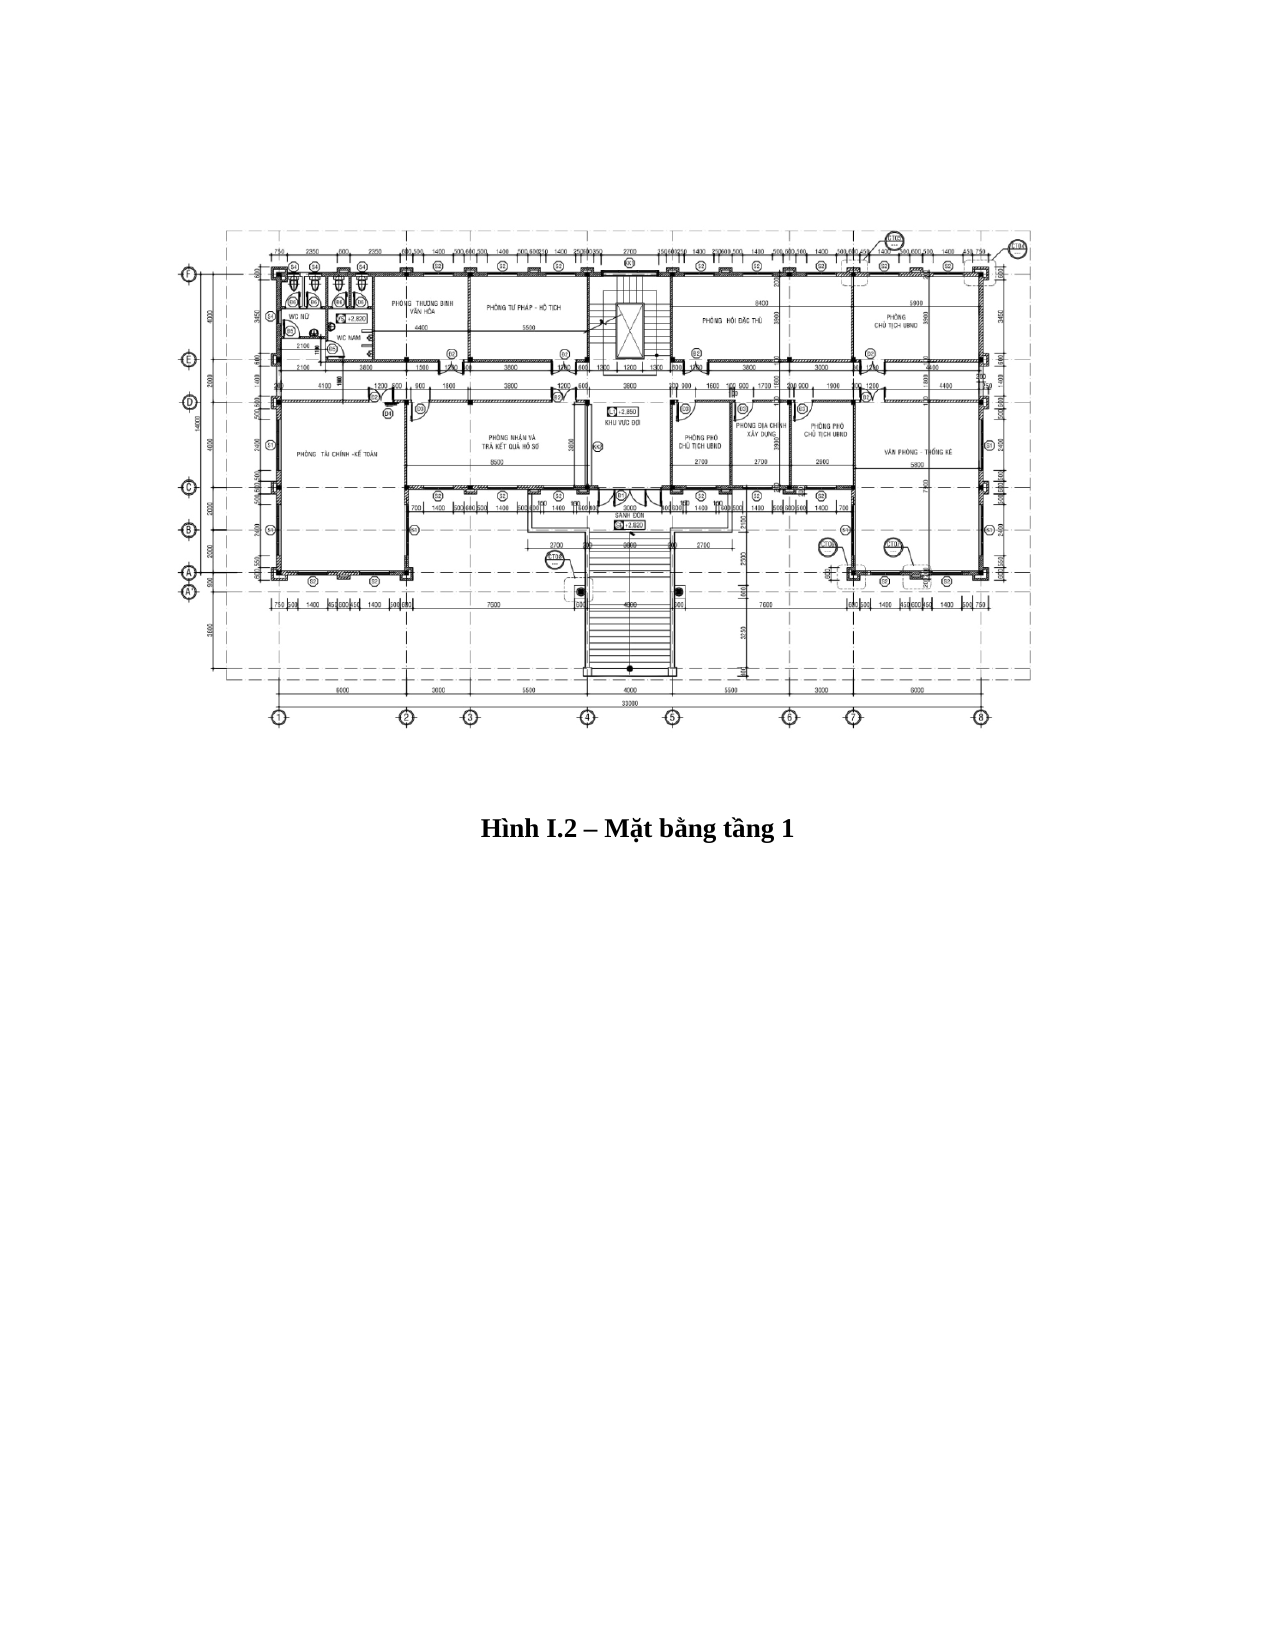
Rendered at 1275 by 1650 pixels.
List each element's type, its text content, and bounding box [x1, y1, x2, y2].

picture [152, 152, 1062, 797]
text Hình I.2 – Mặt bằng tầng 1 [150, 812, 1125, 843]
